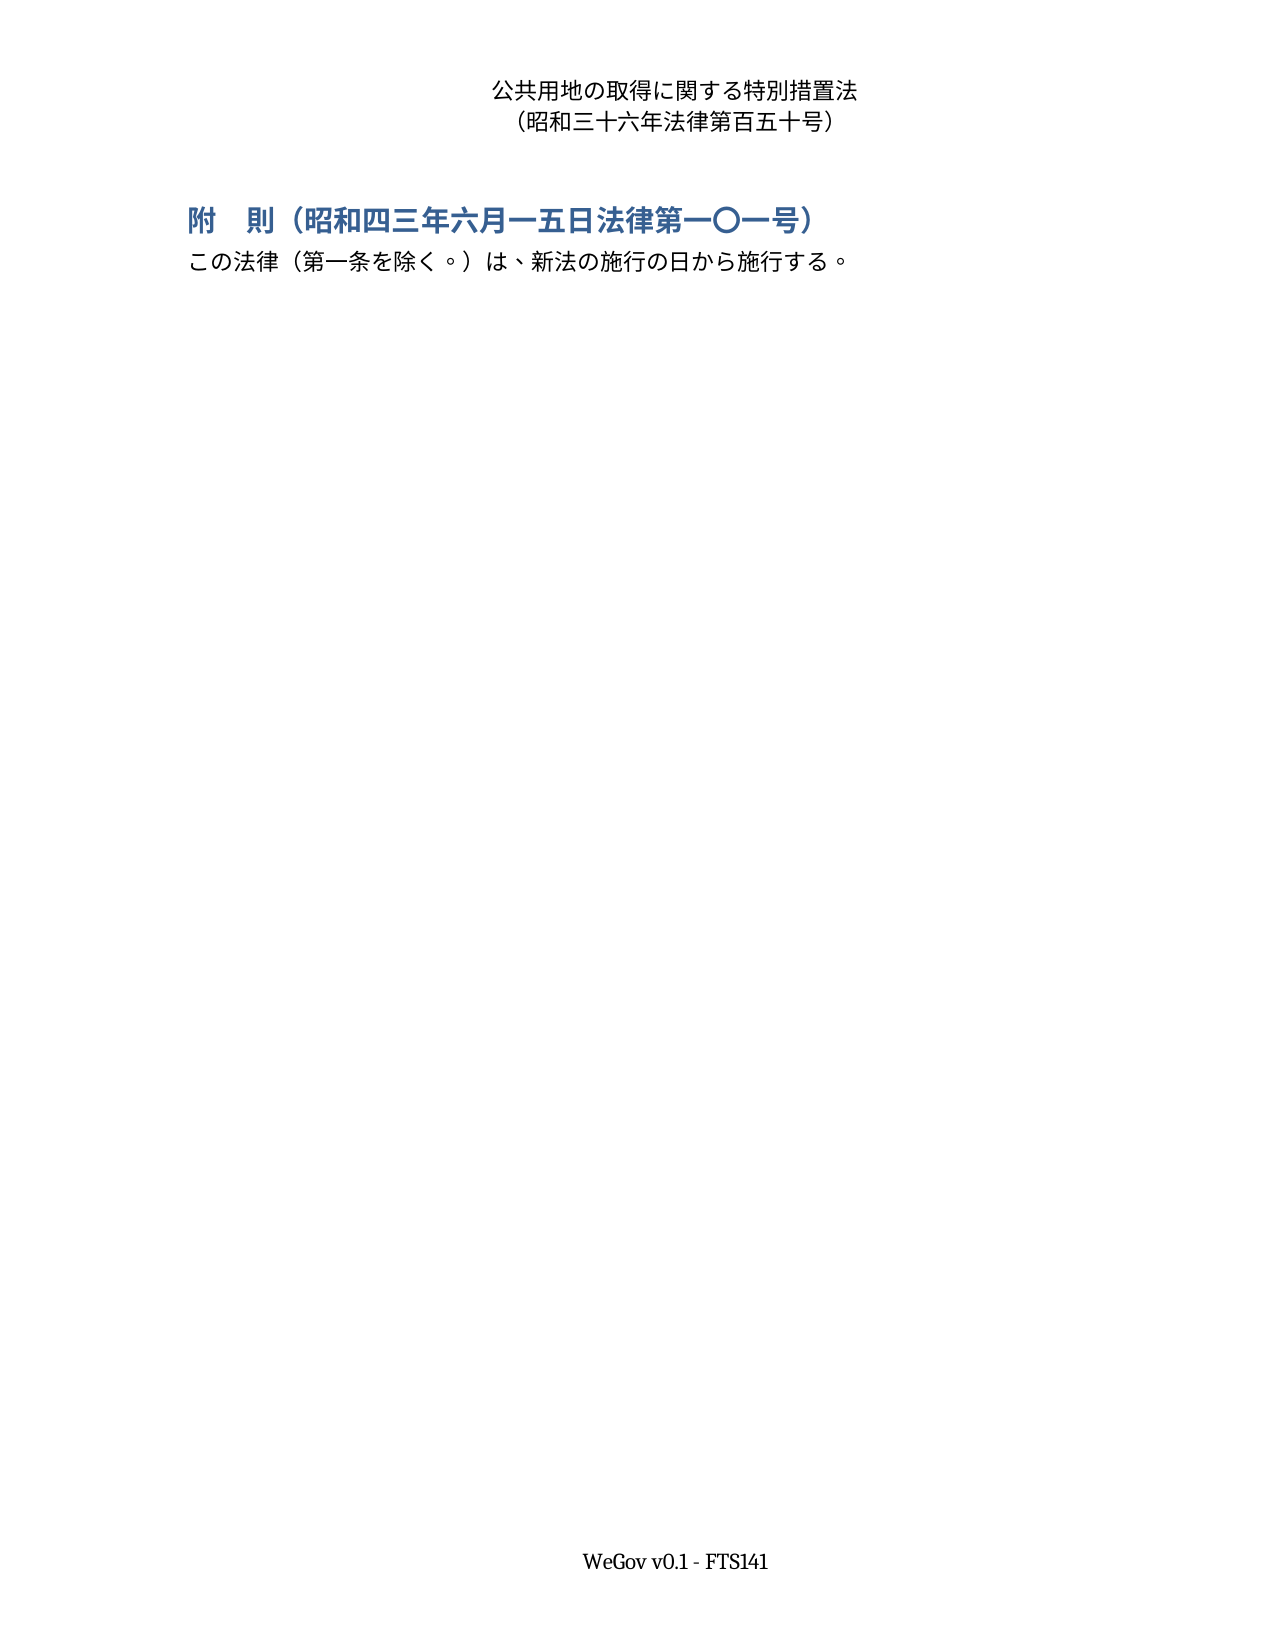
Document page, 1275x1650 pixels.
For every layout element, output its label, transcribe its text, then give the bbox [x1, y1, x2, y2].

subtitle 附 則（昭和四三年六月一五日法律第一〇一号） [187, 200, 1087, 240]
text この法律（第一条を除く。）は、新法の施行の日から施行する。 [187, 246, 1087, 277]
